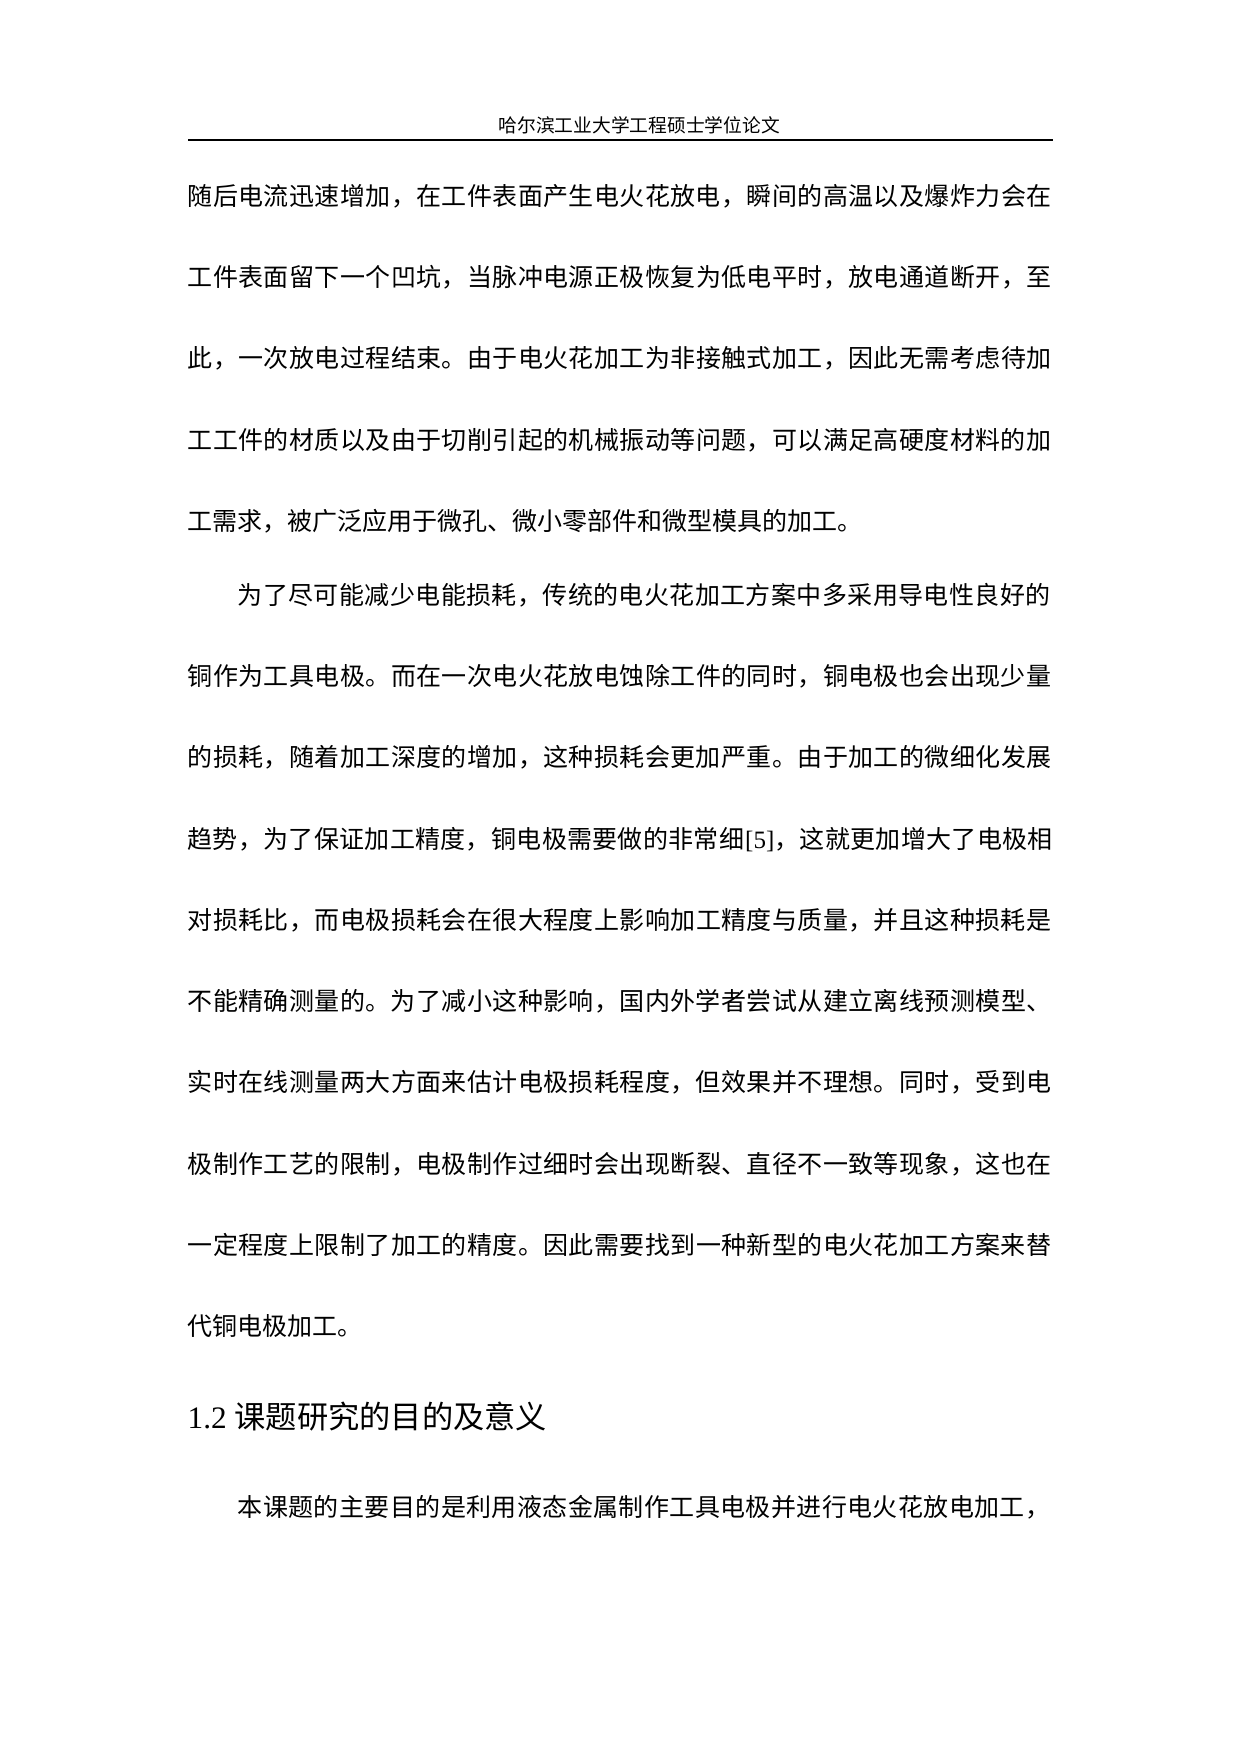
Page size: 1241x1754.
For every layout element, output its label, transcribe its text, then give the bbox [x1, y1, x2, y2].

subtitle 课题研究的目的及意义 [187, 1383, 1053, 1448]
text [187, 1473, 1053, 1538]
text 为了尽可能减少电能损耗，传统的电火花加工方案中多采用导电性良好的铜作为工具电极。而在一次电火花放电蚀除工件的同时，铜电极也会出现少量的损耗，随着加工深度的增加，这种损耗会更加严重。由于加工的微细化发展趋势，为了保证加工精度，铜电极需要做的非常细[5]，这就更加增大了电极相对损耗比，而电极损耗会在很大程度上影响加工精度与质量，并且这种损耗是不能精确测量的。为了减小这种影响，国内外学者尝试从建立离线预测模型、实时在线测量两大方面来估计电极损耗程度，但效果并不理想。同时，受到电极制作工艺的限制，电极制作过细时会出现断裂、直径不一致等现象，这也在一定程度上限制了加工的精度。因此需要找到一种新型的电火花加工方案来替代铜电极加工。 [187, 561, 1053, 1357]
